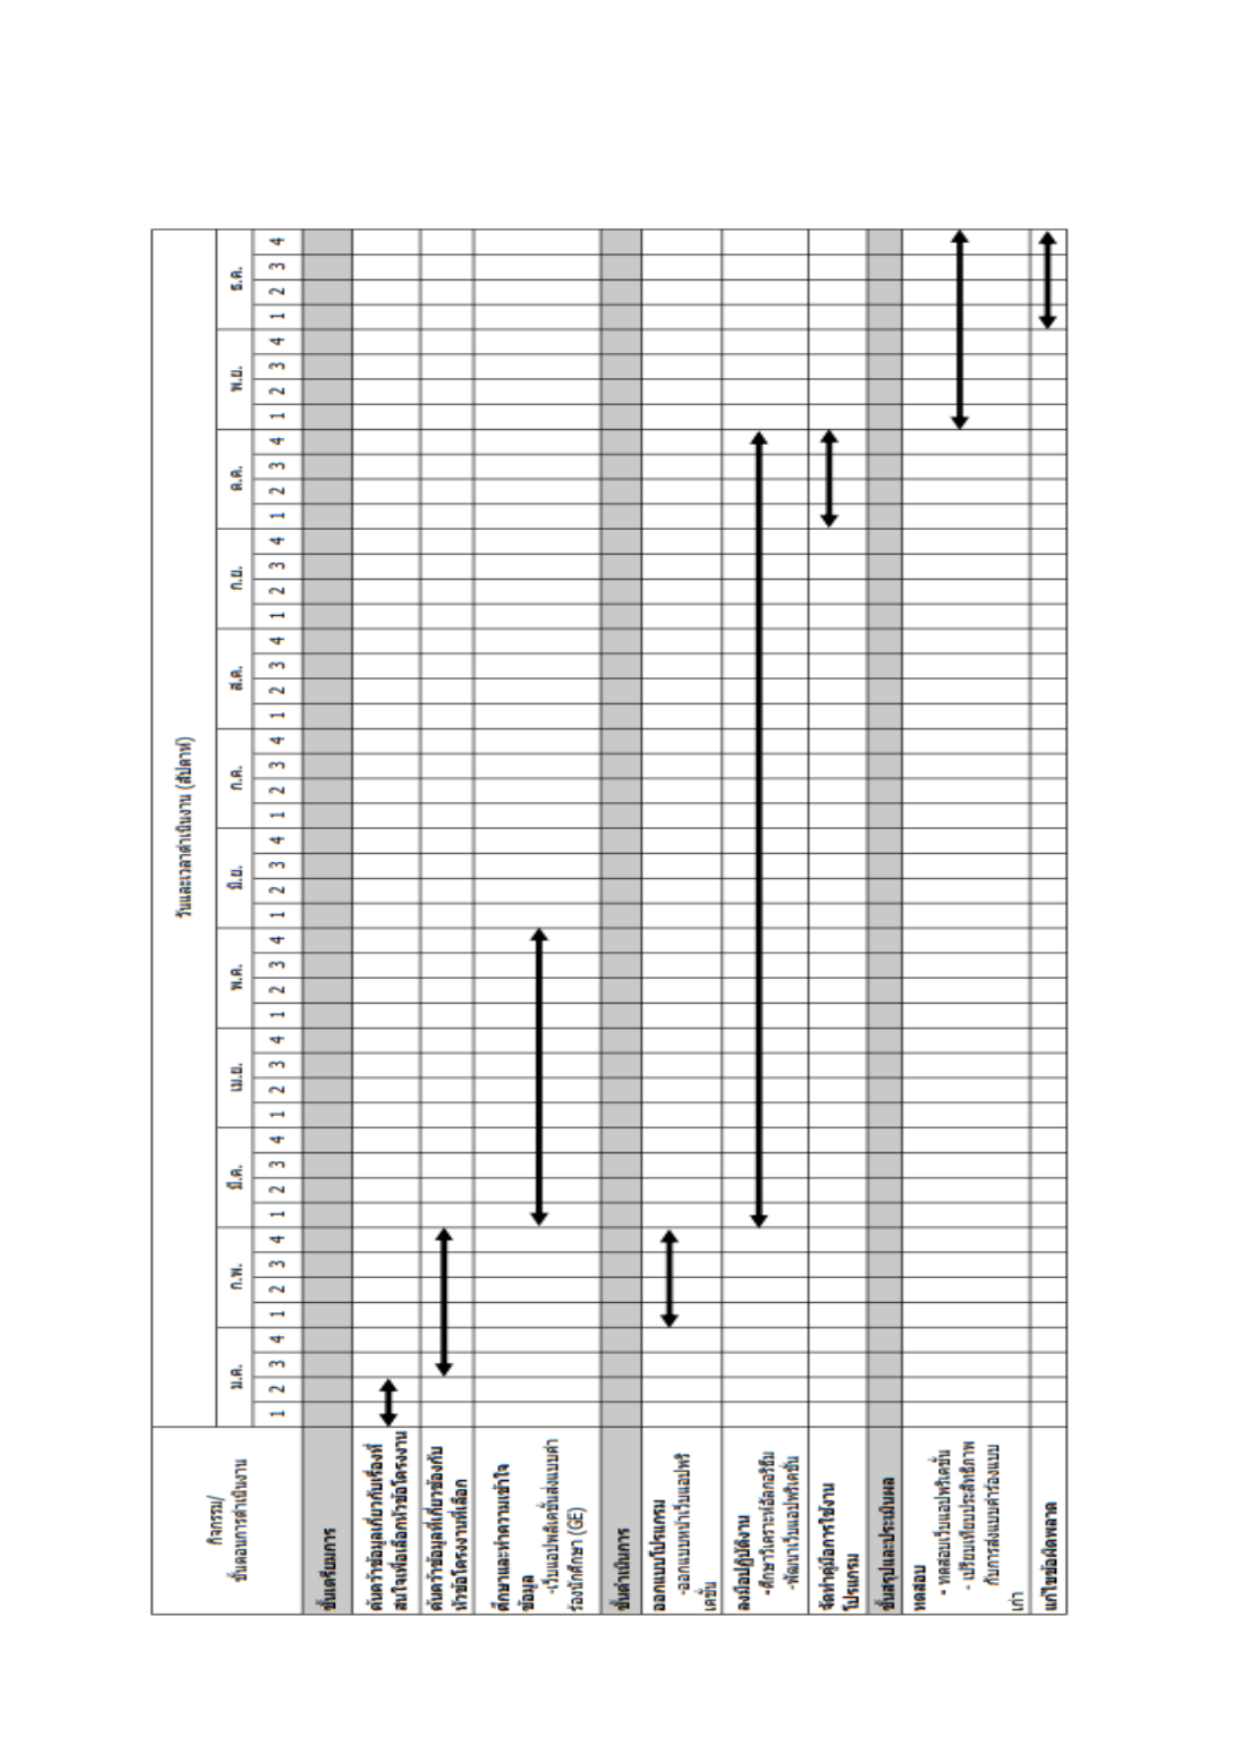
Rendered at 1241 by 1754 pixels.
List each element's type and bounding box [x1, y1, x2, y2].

picture [150, 227, 1071, 1616]
